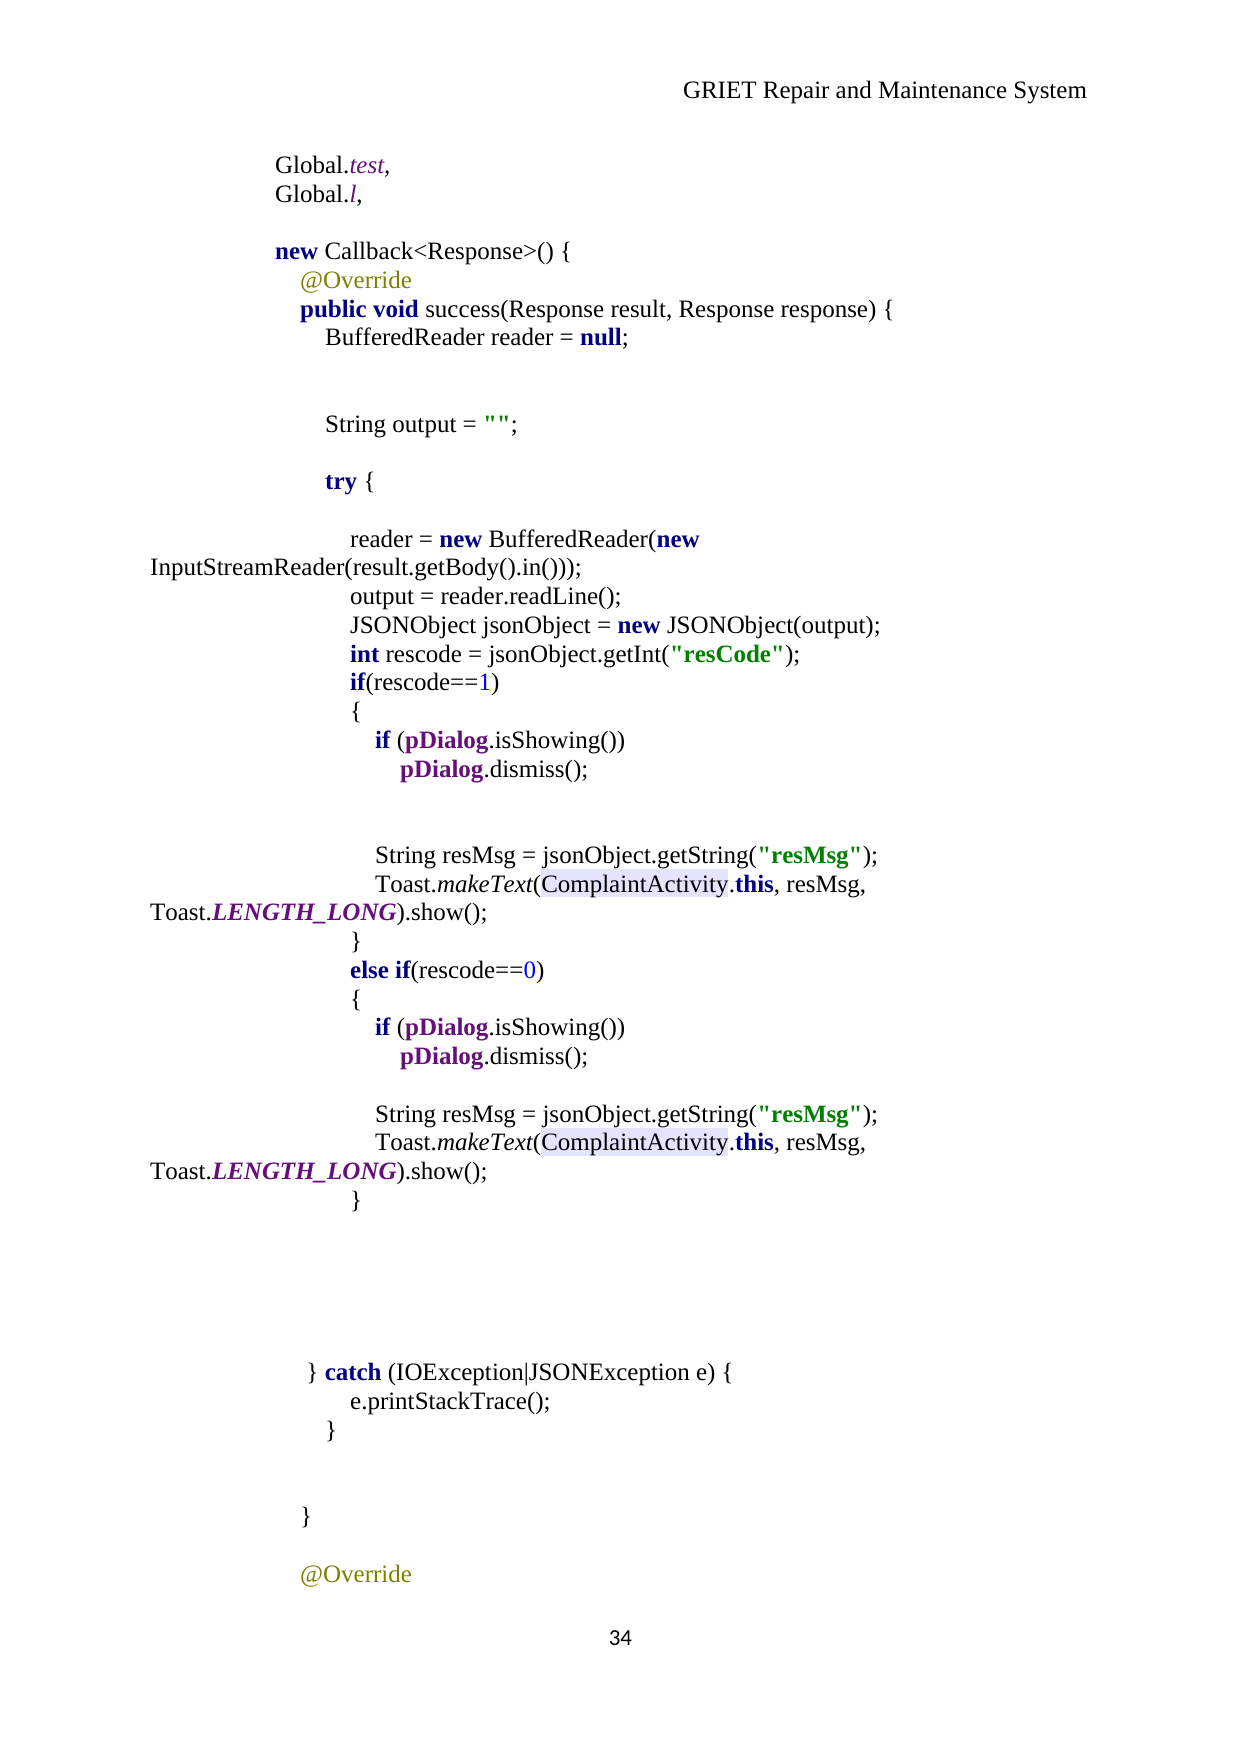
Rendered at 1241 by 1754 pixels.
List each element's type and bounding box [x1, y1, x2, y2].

text [150, 150, 1090, 1587]
